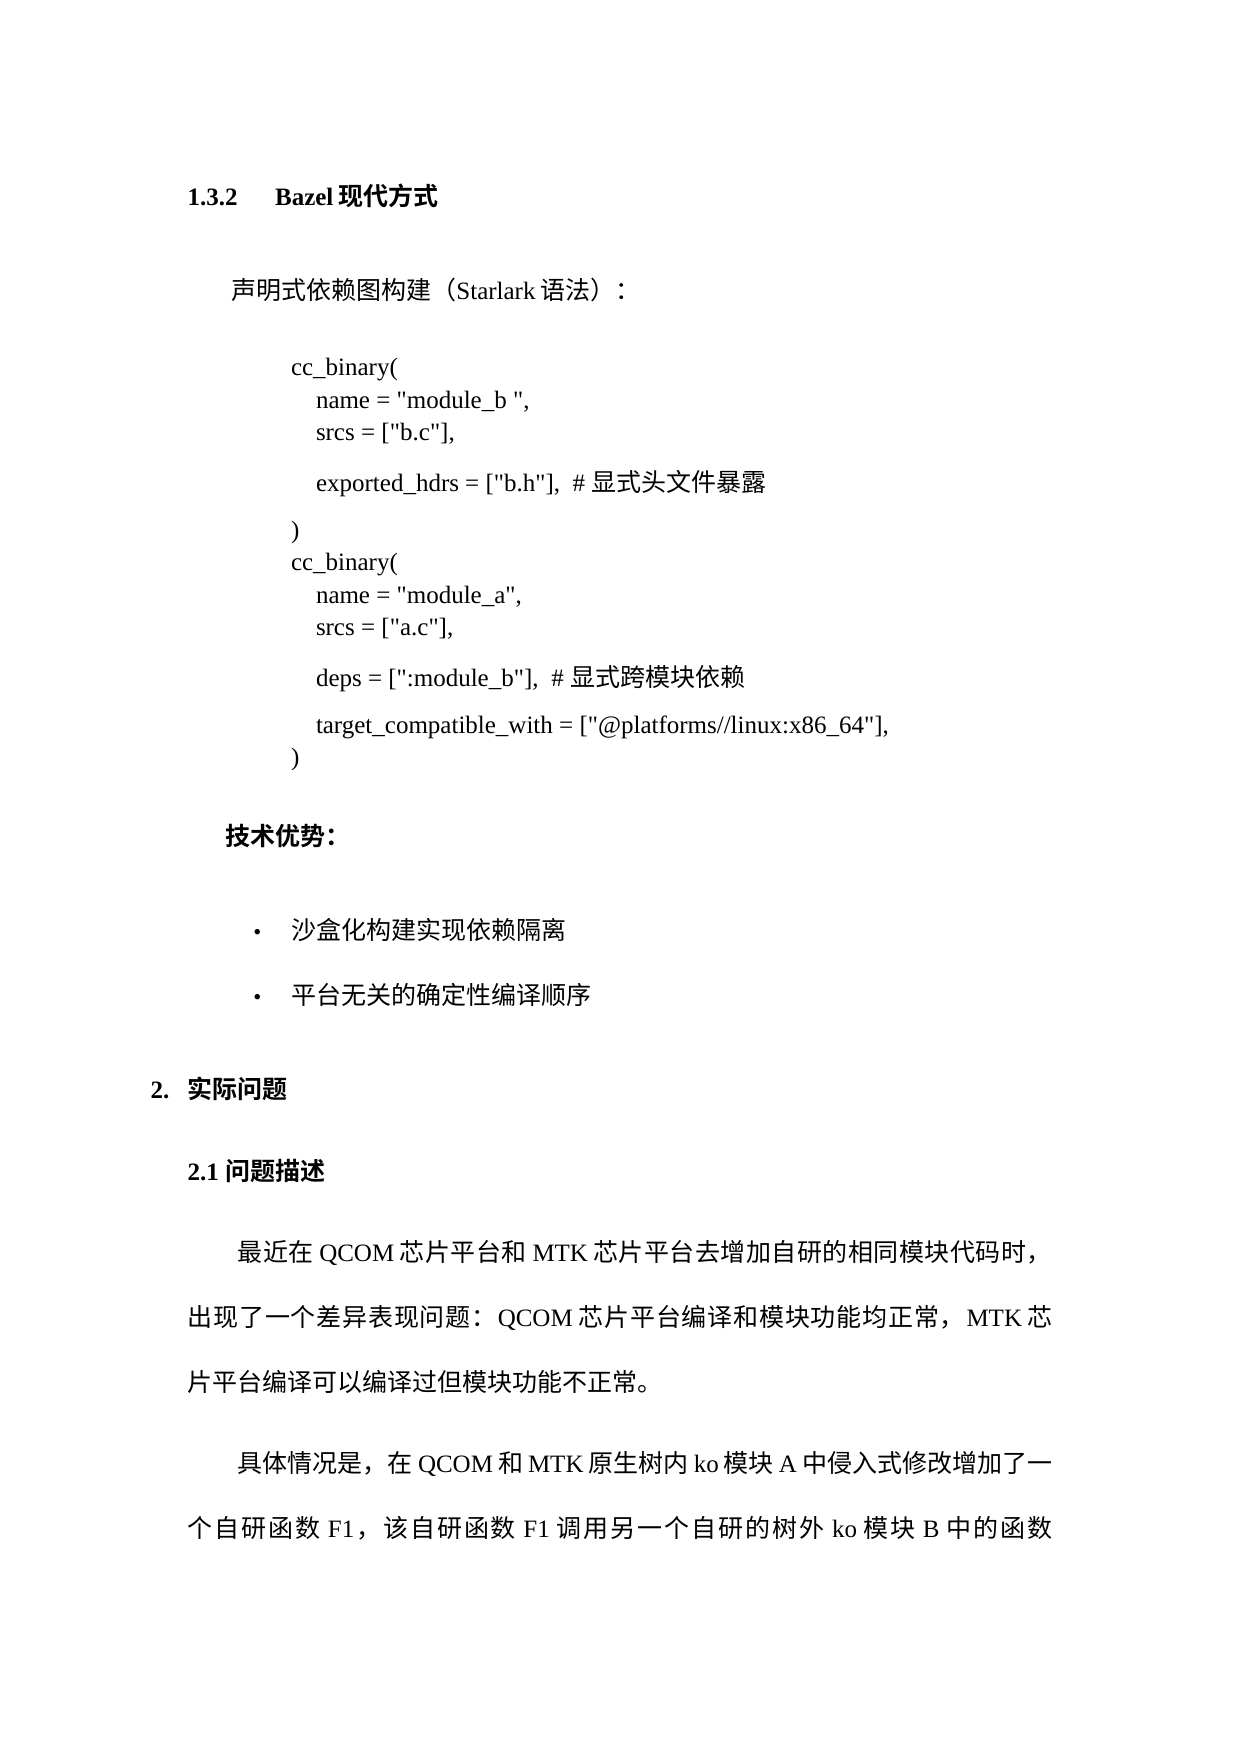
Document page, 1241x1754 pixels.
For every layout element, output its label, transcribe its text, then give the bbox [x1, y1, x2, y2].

text 最近在QCOM芯片平台和MTK芯片平台去增加自研的相同模块代码时，出现了一个差异表现问题：QCOM芯片平台编译和模块功能均正常，MTK芯片平台编译可以编译过但模块功能不正常。 [187, 1218, 1053, 1413]
text cc_binary( [291, 545, 1053, 578]
list 沙盒化构建实现依赖隔离 [254, 896, 1053, 961]
subtitle Bazel现代方式 [187, 162, 1053, 227]
text cc_binary( [291, 350, 1053, 383]
text exported_hdrs = ["b.h"], # 显式头文件暴露 [291, 448, 1053, 513]
text 声明式依赖图构建（Starlark语法）： [187, 256, 1053, 321]
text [187, 1429, 1053, 1559]
text name = "module_b ", [291, 383, 1053, 415]
list 实际问题 [150, 1055, 1053, 1120]
list 平台无关的确定性编译顺序 [254, 961, 1053, 1026]
text srcs = ["b.c"], [291, 415, 1053, 448]
list 问题描述 [187, 1137, 1053, 1202]
text 技术优势： [187, 802, 1053, 867]
text ) [291, 513, 1053, 545]
text srcs = ["a.c"], [291, 610, 1053, 643]
text name = "module_a", [291, 578, 1053, 610]
text deps = [":module_b"], # 显式跨模块依赖 [291, 643, 1053, 708]
text target_compatible_with = ["@platforms//linux:x86_64"], [291, 708, 1053, 740]
text ) [291, 740, 1053, 773]
